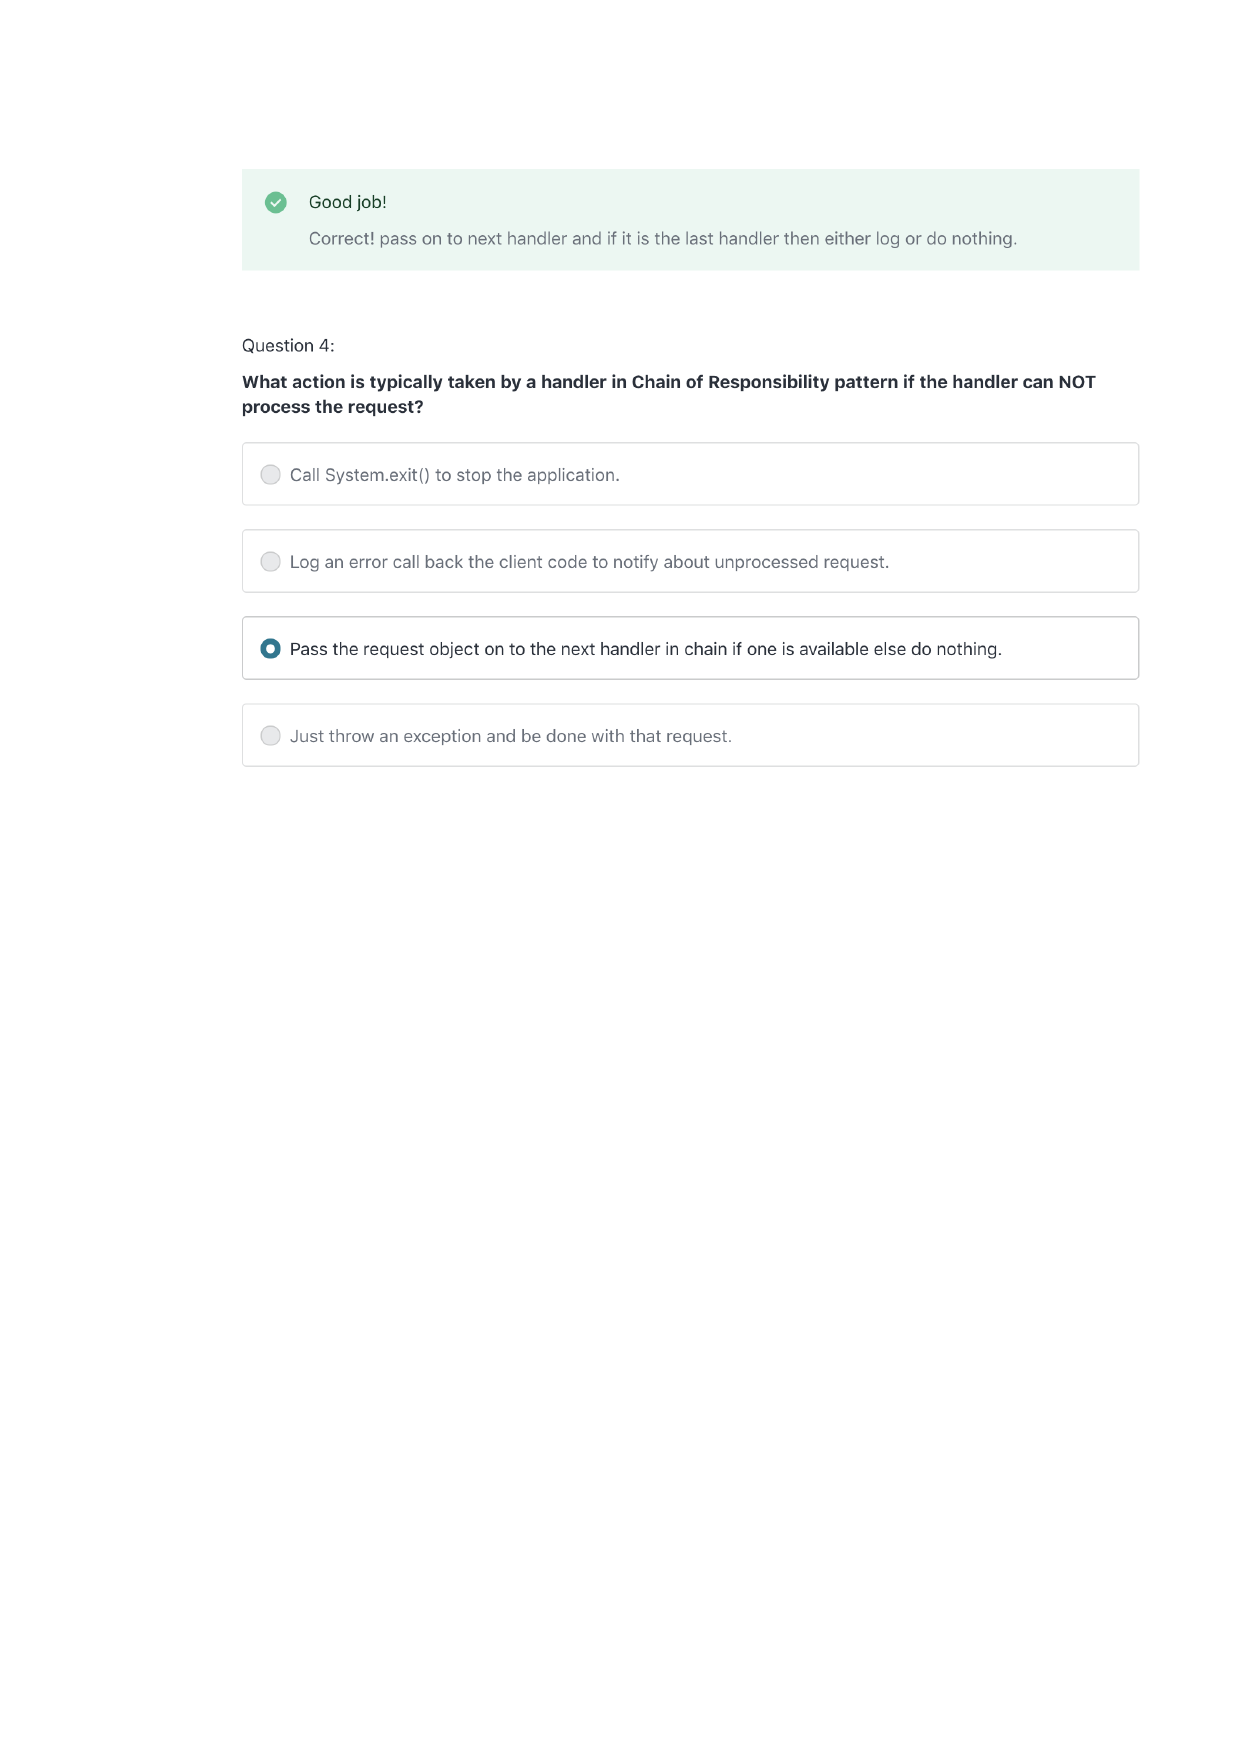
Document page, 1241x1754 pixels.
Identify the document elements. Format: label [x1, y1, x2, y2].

picture [225, 150, 1165, 803]
